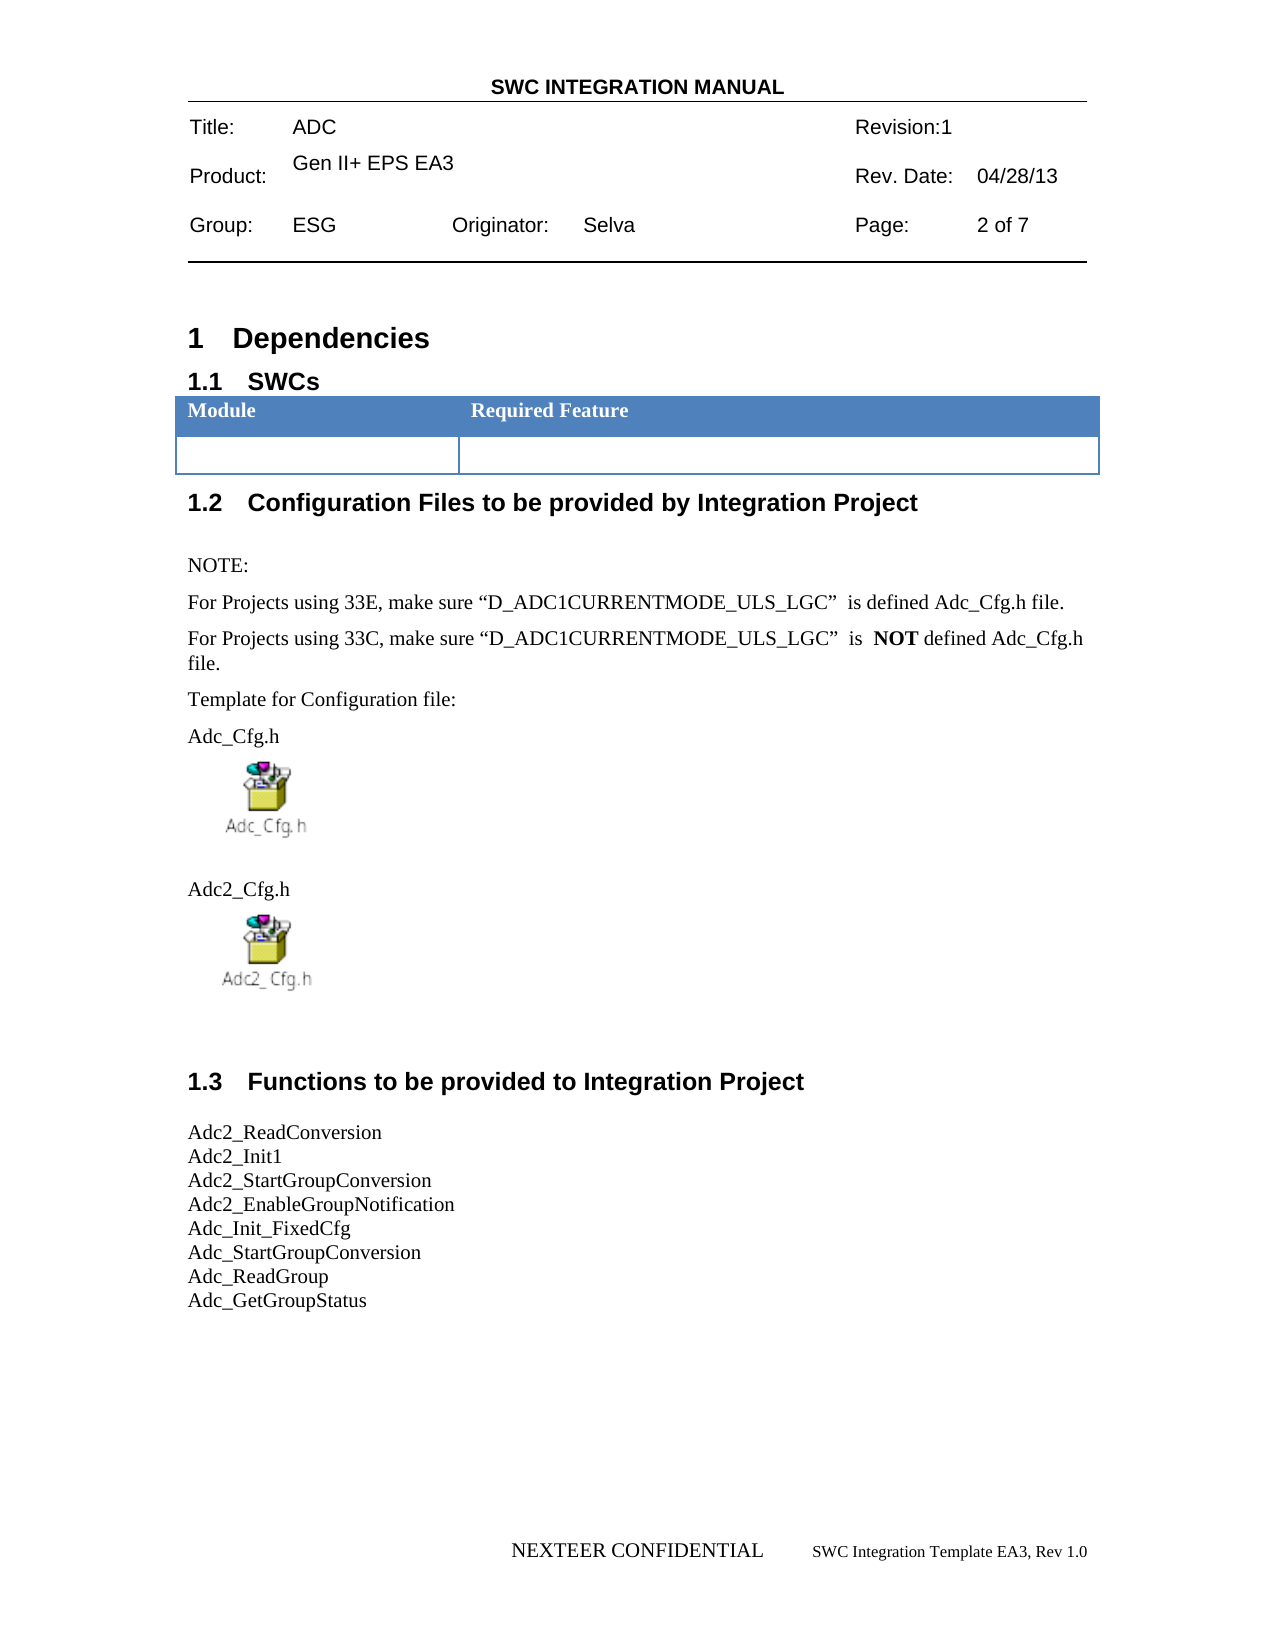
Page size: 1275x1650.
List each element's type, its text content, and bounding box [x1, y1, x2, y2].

table_header Module [177, 398, 459, 435]
table_cell [177, 437, 458, 473]
text For Projects using 33C, make sure “D_ADC1CURRENTMODE_ULS_LGC” is NOT defined Adc_Cfg.h file. [187, 626, 1087, 674]
text Adc_Init_FixedCfg [187, 1216, 1087, 1240]
text Adc_StartGroupConversion [187, 1240, 1087, 1264]
text Adc_ReadGroup [187, 1264, 1087, 1288]
text Adc2_StartGroupConversion [187, 1168, 1087, 1192]
text Adc2_ReadConversion [187, 1120, 1087, 1144]
text Adc2_EnableGroupNotification [187, 1192, 1087, 1216]
subtitle Configuration Files to be provided by Integration Project [187, 488, 1087, 517]
text Adc2_Cfg.h [187, 877, 1087, 901]
text For Projects using 33E, make sure “D_ADC1CURRENTMODE_ULS_LGC” is defined Adc_Cfg.h file. [187, 590, 1087, 614]
subtitle Dependencies [187, 321, 1087, 355]
text Adc2_Init1 [187, 1144, 1087, 1168]
text Adc_Cfg.h [187, 723, 1087, 748]
table_header Required Feature [459, 398, 1098, 435]
text Adc_GetGroupStatus [187, 1288, 1087, 1312]
subtitle SWCs [187, 367, 1087, 396]
subtitle Functions to be provided to Integration Project [187, 1067, 1087, 1096]
text Template for Configuration file: [187, 687, 1087, 711]
text NOTE: [187, 553, 1087, 577]
table_cell [460, 437, 1098, 473]
